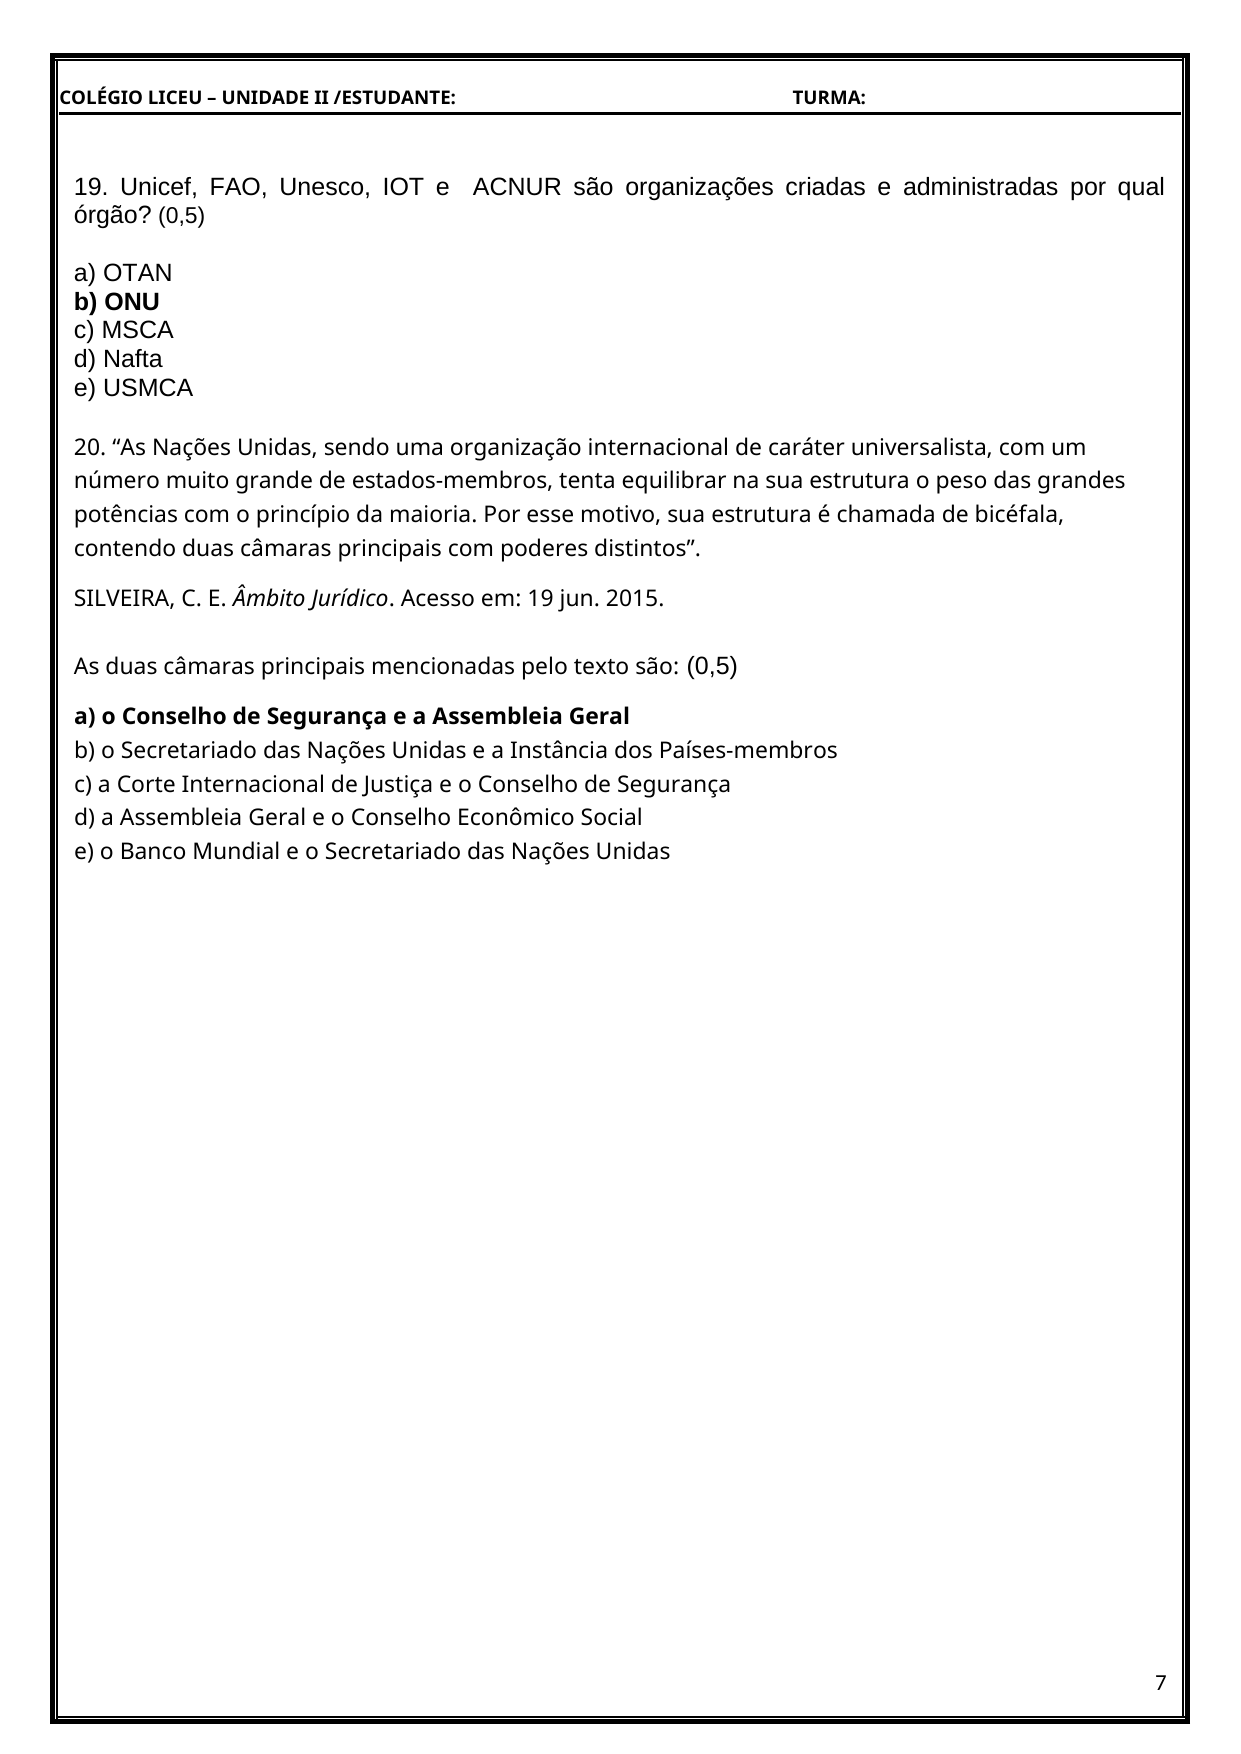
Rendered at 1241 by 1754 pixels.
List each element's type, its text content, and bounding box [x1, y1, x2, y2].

text e) o Banco Mundial e o Secretariado das Nações Unidas [74, 835, 1167, 866]
text e) USMCA [74, 373, 1167, 402]
text a) OTAN [74, 258, 1167, 287]
text b) o Secretariado das Nações Unidas e a Instância dos Países-membros [74, 734, 1167, 765]
text d) a Assembleia Geral e o Conselho Econômico Social [74, 801, 1167, 833]
text c) a Corte Internacional de Justiça e o Conselho de Segurança [74, 768, 1167, 799]
text SILVEIRA, C. E. Âmbito Jurídico. Acesso em: 19 jun. 2015. [74, 582, 1167, 613]
text As duas câmaras principais mencionadas pelo texto são: (0,5) [74, 650, 1167, 681]
text 19. Unicef, FAO, Unesco, IOT e ACNUR são organizações criadas e administradas por qual órgão? (0,5) [74, 172, 1167, 229]
text b) ONU [74, 287, 1167, 316]
text d) Nafta [74, 344, 1167, 373]
text a) o Conselho de Segurança e a Assembleia Geral [74, 700, 1167, 731]
text 20. “As Nações Unidas, sendo uma organização internacional de caráter universalista, com um número muito grande de estados-membros, tenta equilibrar na sua estrutura o peso das grandes potências com o princípio da maioria. Por esse motivo, sua estrutura é chamada de bicéfala, contendo duas câmaras principais com poderes distintos”. [74, 431, 1167, 563]
text c) MSCA [74, 316, 1167, 344]
